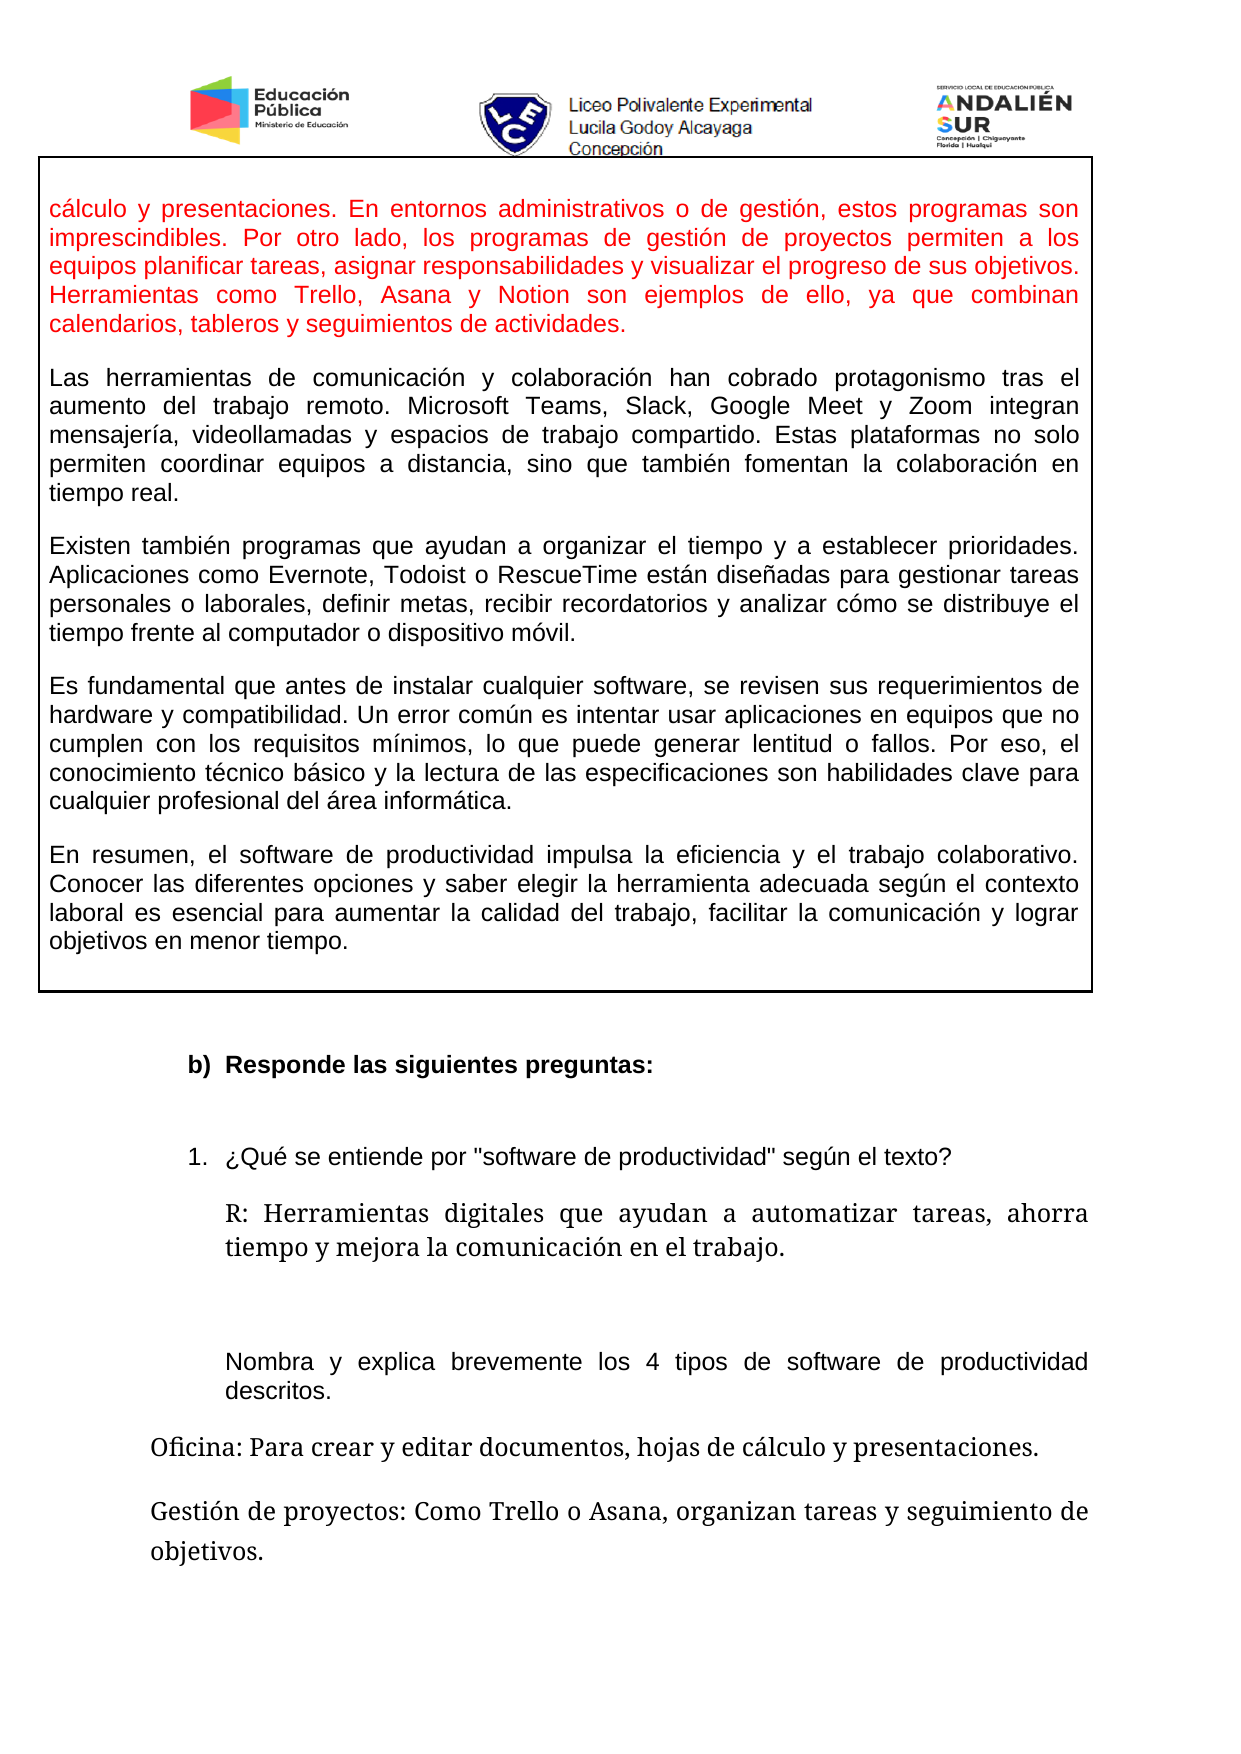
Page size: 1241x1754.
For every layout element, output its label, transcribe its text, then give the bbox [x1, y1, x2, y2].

text Oficina: Para crear y editar documentos, hojas de cálculo y presentaciones. [150, 1430, 1090, 1464]
subtitle Responde las siguientes preguntas: [187, 1051, 1090, 1079]
text Nombra y explica brevemente los 4 tipos de software de productividad descritos. [225, 1347, 1090, 1405]
text R: Herramientas digitales que ayudan a automatizar tareas, ahorra tiempo y mejora la comunicación en el trabajo. [225, 1195, 1090, 1263]
picture [150, 75, 1091, 156]
text Gestión de proyectos: Como Trello o Asana, organizan tareas y seguimiento de objetivos. [150, 1494, 1090, 1567]
list ¿Qué se entiende por "software de productividad" según el texto? [187, 1141, 1090, 1170]
